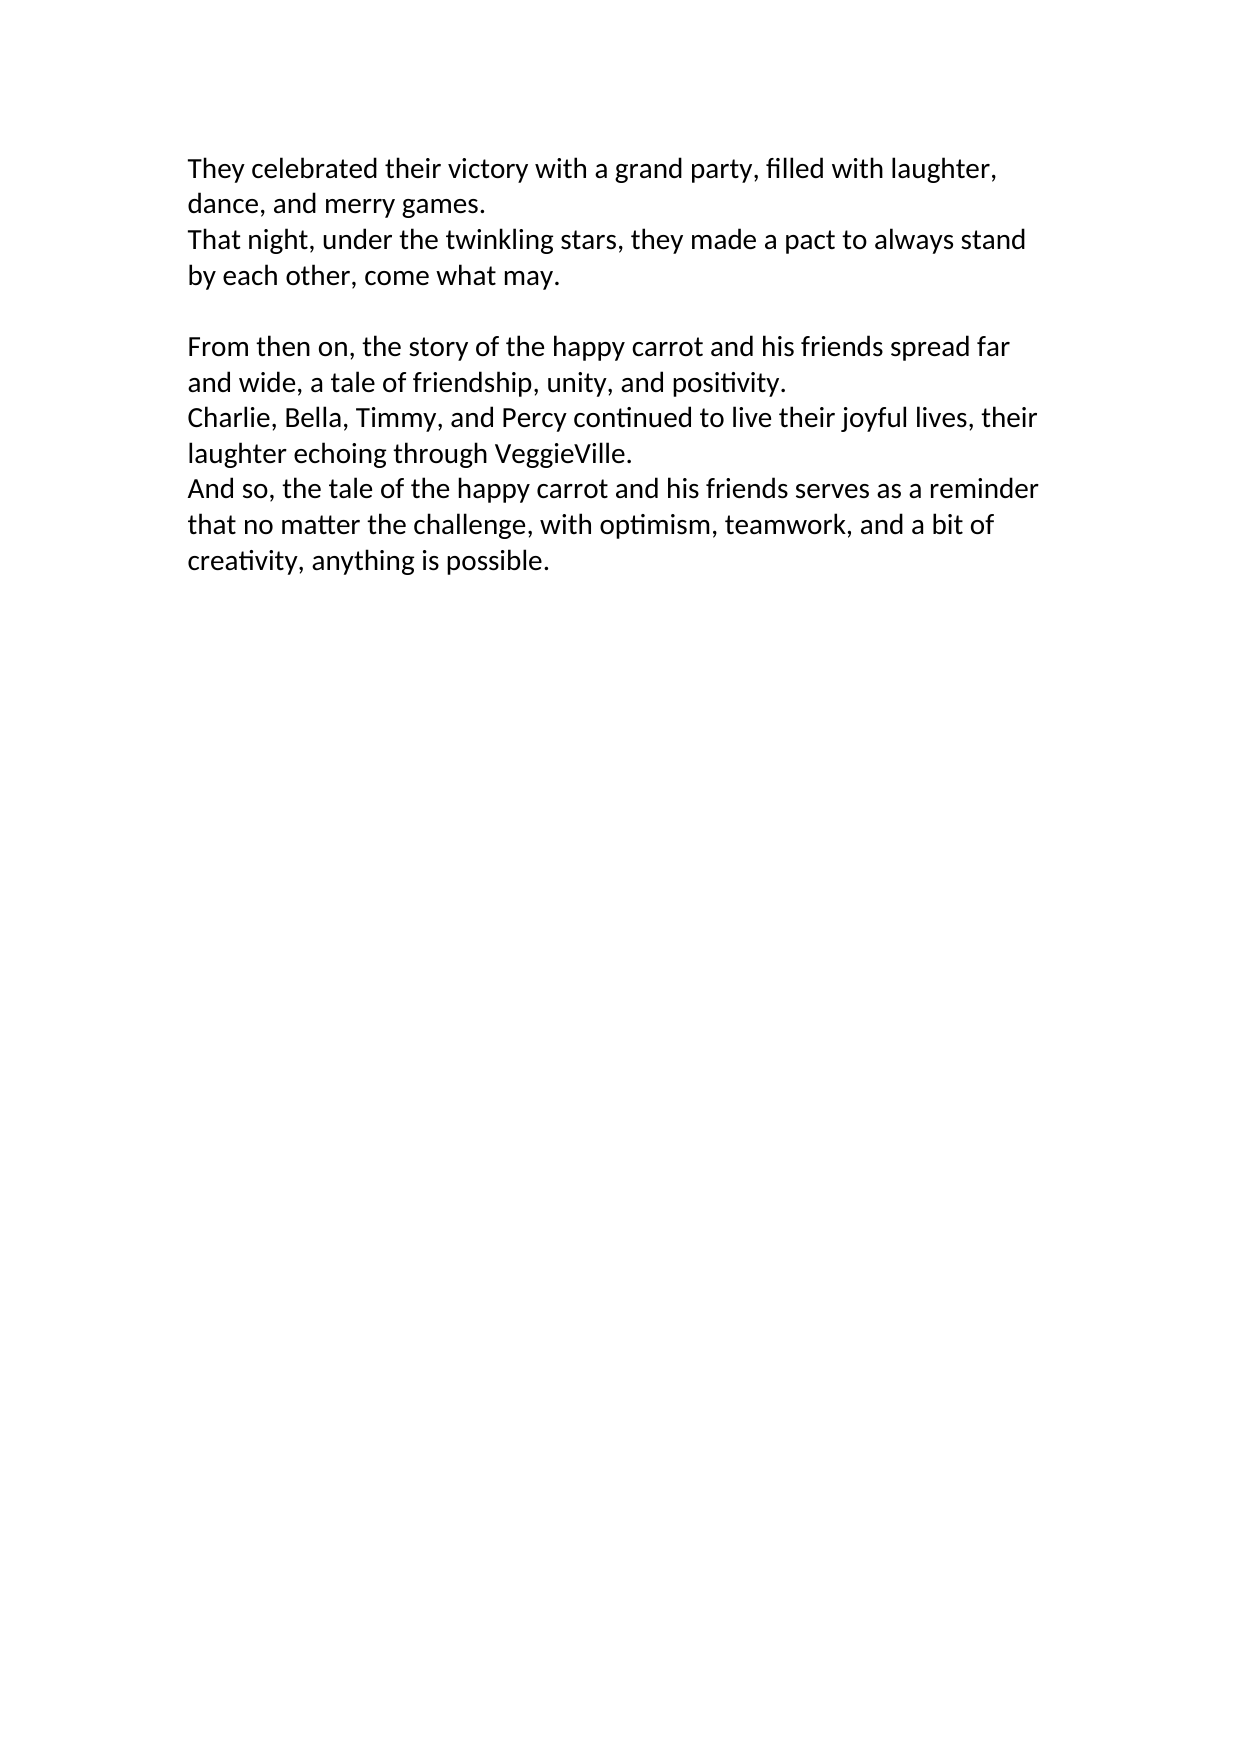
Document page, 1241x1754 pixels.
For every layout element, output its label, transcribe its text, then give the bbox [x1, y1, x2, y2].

text From then on, the story of the happy carrot and his friends spread far and wide, a tale of friendship, unity, and positivity. [187, 328, 1053, 399]
text Charlie, Bella, Timmy, and Percy continued to live their joyful lives, their laughter echoing through VeggieVille. [187, 399, 1053, 471]
text They celebrated their victory with a grand party, filled with laughter, dance, and merry games. [187, 150, 1053, 221]
text That night, under the twinkling stars, they made a pact to always stand by each other, come what may. [187, 221, 1053, 292]
text And so, the tale of the happy carrot and his friends serves as a reminder that no matter the challenge, with optimism, teamwork, and a bit of creativity, anything is possible. [187, 471, 1053, 577]
